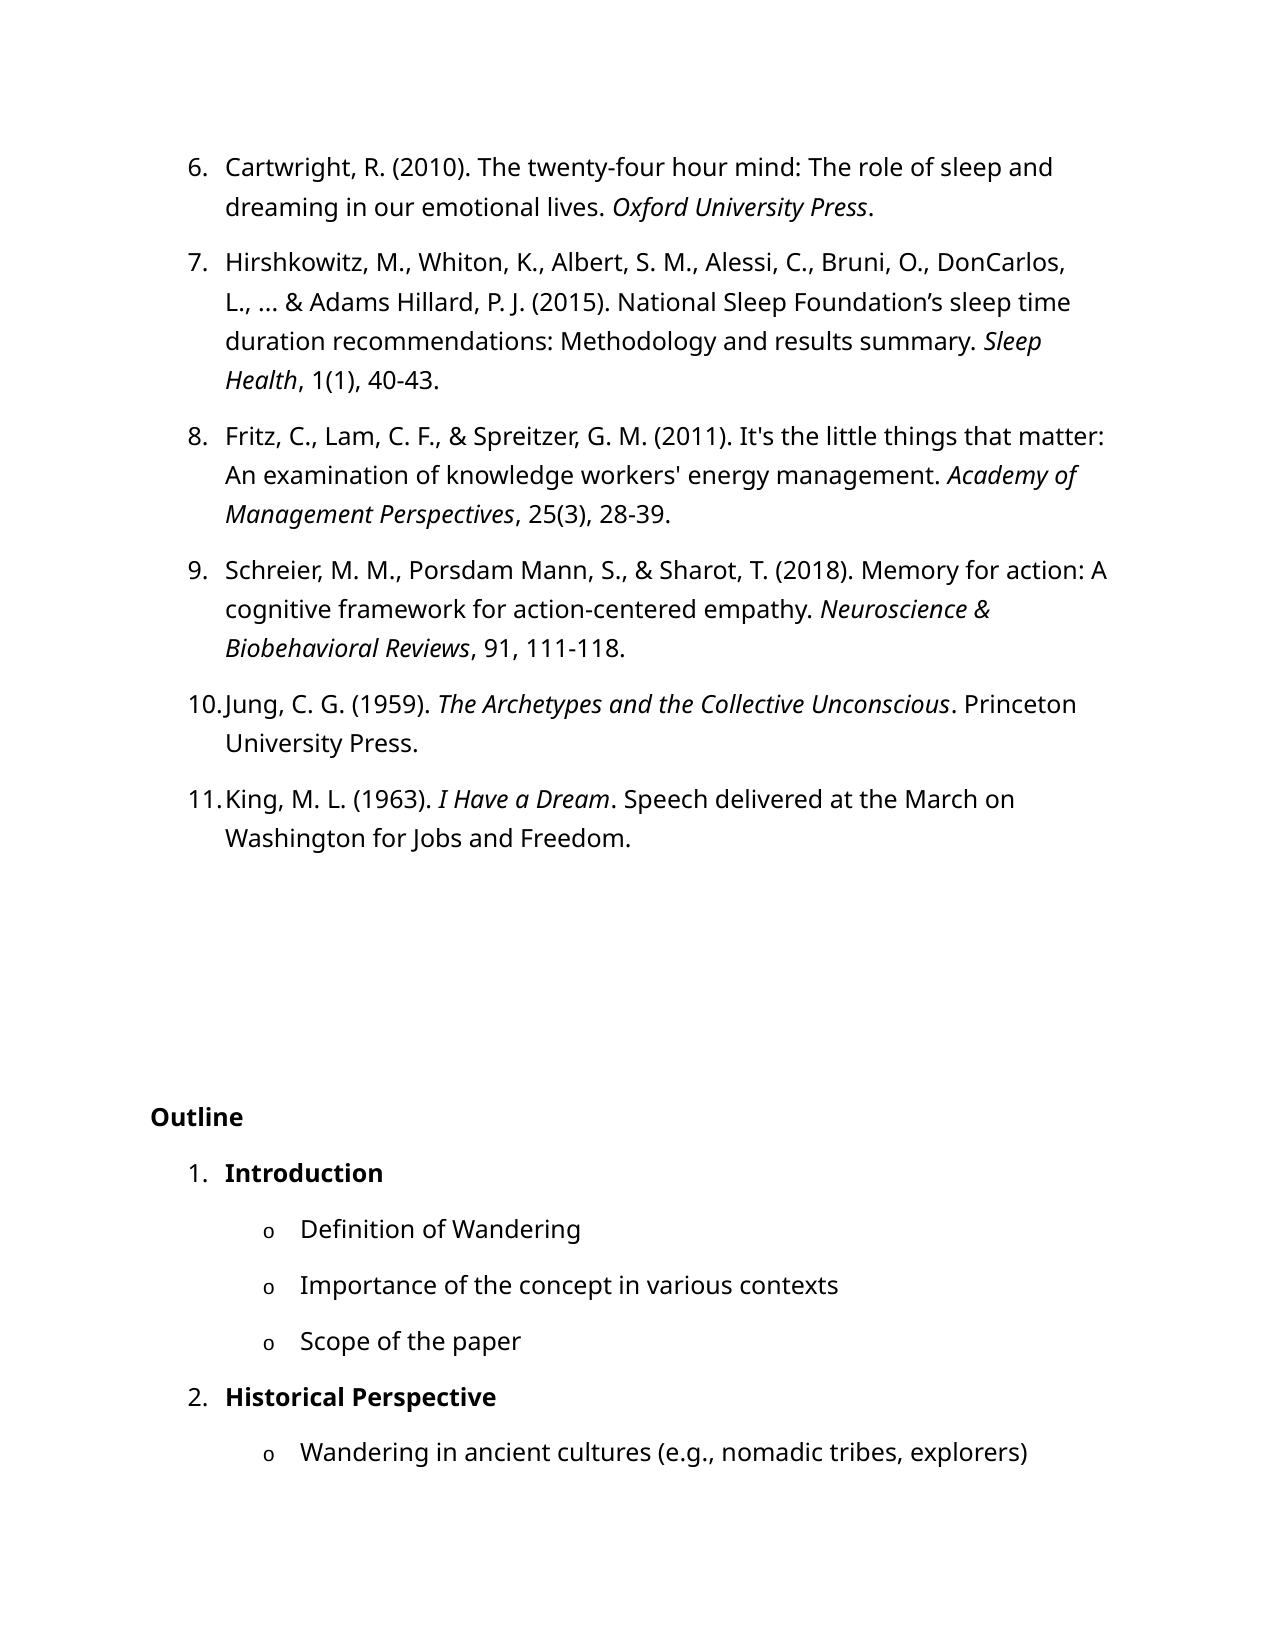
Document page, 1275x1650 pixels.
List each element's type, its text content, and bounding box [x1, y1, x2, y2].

list Scope of the paper [262, 1323, 1125, 1357]
list Cartwright, R. (2010). The twenty-four hour mind: The role of sleep and dreaming in our emotional lives. Oxford University Press. [187, 150, 1125, 223]
list King, M. L. (1963). I Have a Dream. Speech delivered at the March on Washington for Jobs and Freedom. [187, 782, 1125, 855]
list Definition of Wandering [262, 1212, 1125, 1246]
list Fritz, C., Lam, C. F., & Spreitzer, G. M. (2011). It's the little things that matter: An examination of knowledge workers' energy management. Academy of Management Perspectives, 25(3), 28-39. [187, 418, 1125, 531]
list Historical Perspective [187, 1379, 1125, 1413]
list Importance of the concept in various contexts [262, 1267, 1125, 1302]
list Schreier, M. M., Porsdam Mann, S., & Sharot, T. (2018). Memory for action: A cognitive framework for action-centered empathy. Neuroscience & Biobehavioral Reviews, 91, 111-118. [187, 552, 1125, 665]
list Jung, C. G. (1959). The Archetypes and the Collective Unconscious. Princeton University Press. [187, 687, 1125, 760]
text Outline [150, 1100, 1125, 1134]
list Wandering in ancient cultures (e.g., nomadic tribes, explorers) [262, 1435, 1125, 1469]
list Hirshkowitz, M., Whiton, K., Albert, S. M., Alessi, C., Bruni, O., DonCarlos, L., ... & Adams Hillard, P. J. (2015). National Sleep Foundation’s sleep time duration recommendations: Methodology and results summary. Sleep Health, 1(1), 40-43. [187, 245, 1125, 397]
list Introduction [187, 1156, 1125, 1190]
